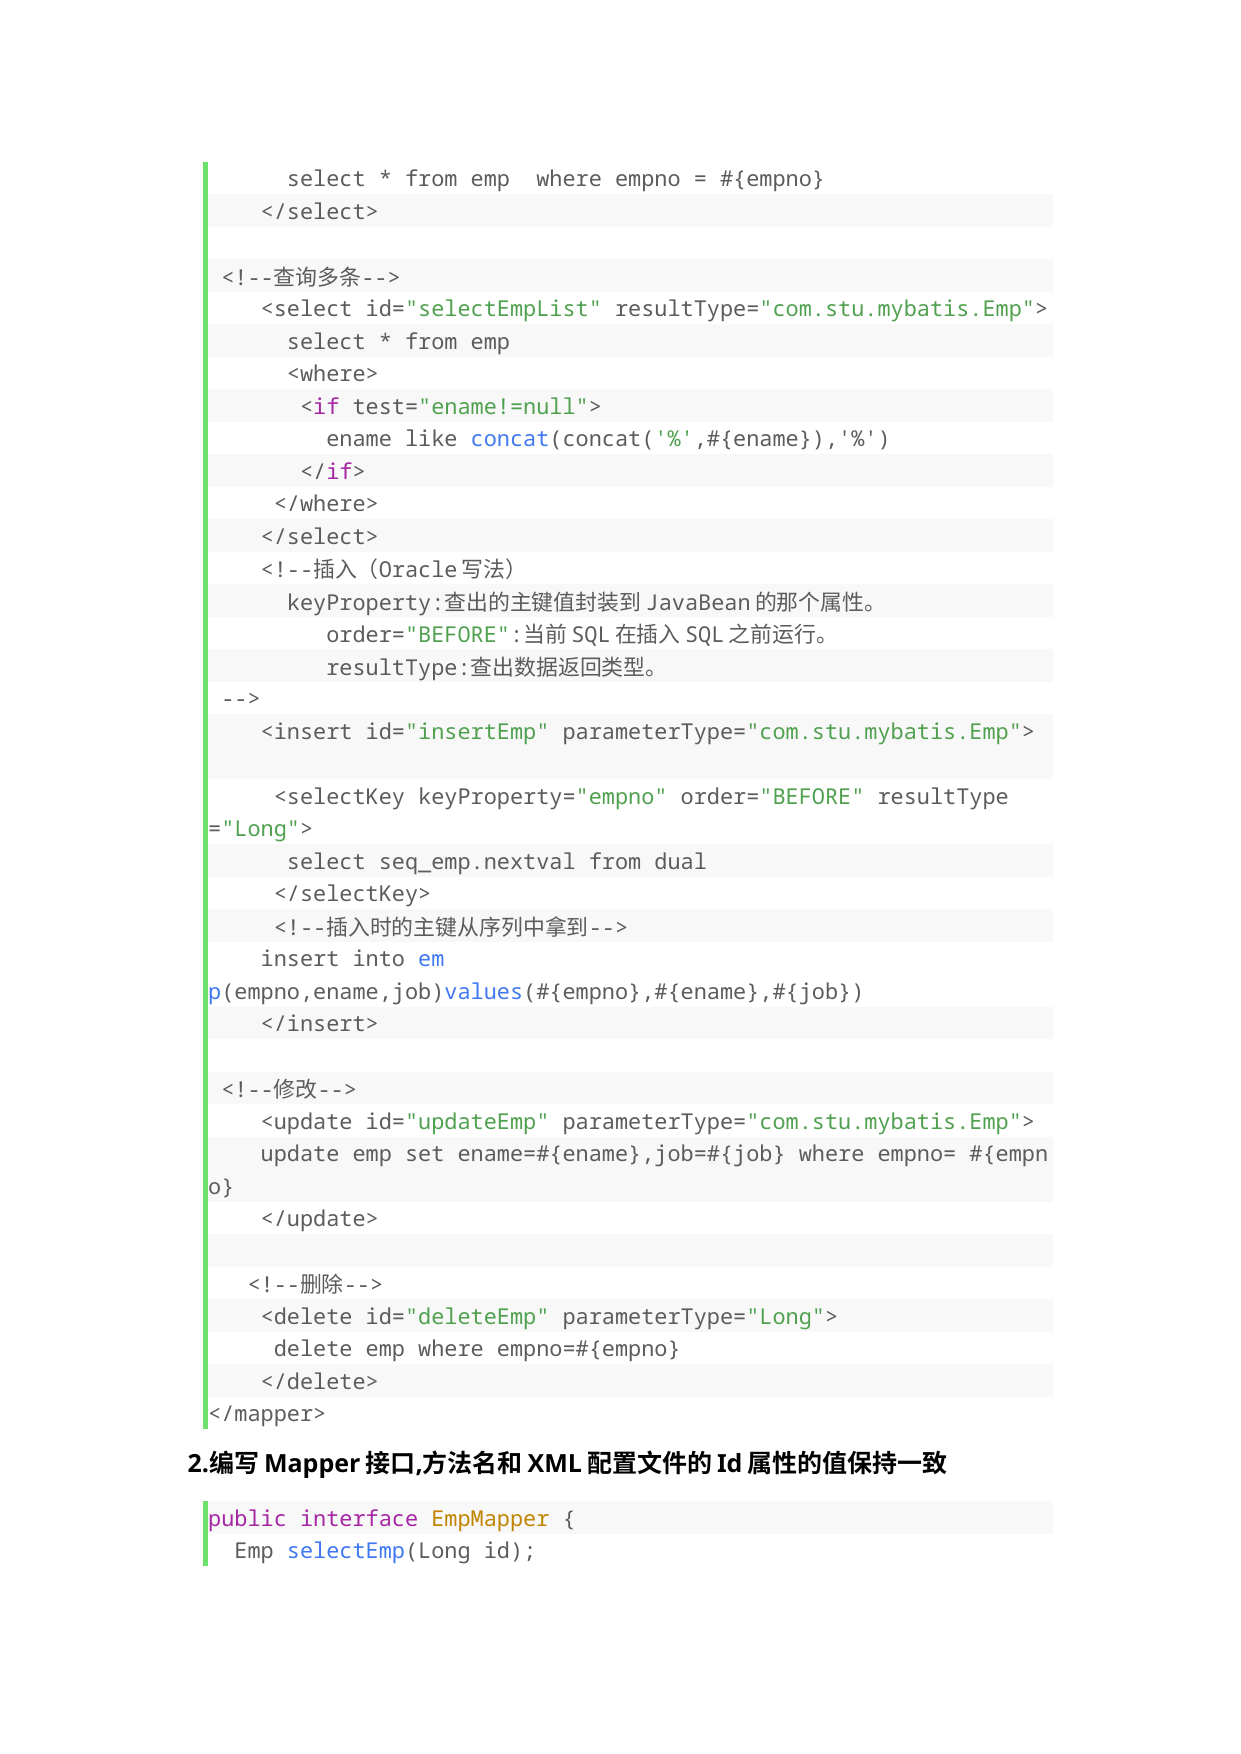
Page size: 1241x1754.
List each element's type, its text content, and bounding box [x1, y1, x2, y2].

text <!--修改--> [208, 1072, 1053, 1104]
text <select id="selectEmpList" resultType="com.stu.mybatis.Emp"> [208, 292, 1053, 324]
text </insert> [208, 1007, 1053, 1039]
text </mapper> [208, 1397, 1053, 1429]
text <update id="updateEmp" parameterType="com.stu.mybatis.Emp"> [208, 1104, 1053, 1137]
text select seq_emp.nextval from dual [208, 844, 1053, 877]
text select * from emp where empno = #{empno} [208, 162, 1053, 194]
text </select> [208, 519, 1053, 552]
text ename like concat(concat('%',#{ename}),'%') [208, 422, 1053, 454]
text </where> [208, 487, 1053, 519]
text <if test="ename!=null"> [208, 389, 1053, 422]
text insert into emp(empno,ename,job)values(#{empno},#{ename},#{job}) [208, 942, 1053, 1007]
text --> [208, 682, 1053, 714]
text Emp selectEmp(Long id); [208, 1534, 1053, 1566]
text <!--删除--> [208, 1267, 1053, 1299]
text order="BEFORE":当前SQL在插入SQL之前运行。 [208, 617, 1053, 649]
text </delete> [208, 1364, 1053, 1397]
text delete emp where empno=#{empno} [208, 1332, 1053, 1364]
text </update> [208, 1202, 1053, 1234]
text <delete id="deleteEmp" parameterType="Long"> [208, 1299, 1053, 1332]
text resultType:查出数据返回类型。 [208, 649, 1053, 682]
text <selectKey keyProperty="empno" order="BEFORE" resultType="Long"> [208, 779, 1053, 844]
text public interface EmpMapper { [208, 1501, 1053, 1534]
text <insert id="insertEmp" parameterType="com.stu.mybatis.Emp"> [208, 714, 1053, 779]
text <!--查询多条--> [208, 259, 1053, 292]
text <where> [208, 357, 1053, 389]
text </select> [208, 194, 1053, 227]
text </if> [208, 454, 1053, 487]
text select * from emp [208, 324, 1053, 357]
text <!--插入（Oracle写法） [208, 552, 1053, 584]
text <!--插入时的主键从序列中拿到--> [208, 909, 1053, 942]
text </selectKey> [208, 877, 1053, 909]
text keyProperty:查出的主键值封装到JavaBean的那个属性。 [208, 584, 1053, 617]
text update emp set ename=#{ename},job=#{job} where empno= #{empno} [208, 1137, 1053, 1202]
text 2.编写Mapper接口,方法名和XML配置文件的Id属性的值保持一致 [187, 1429, 1053, 1494]
